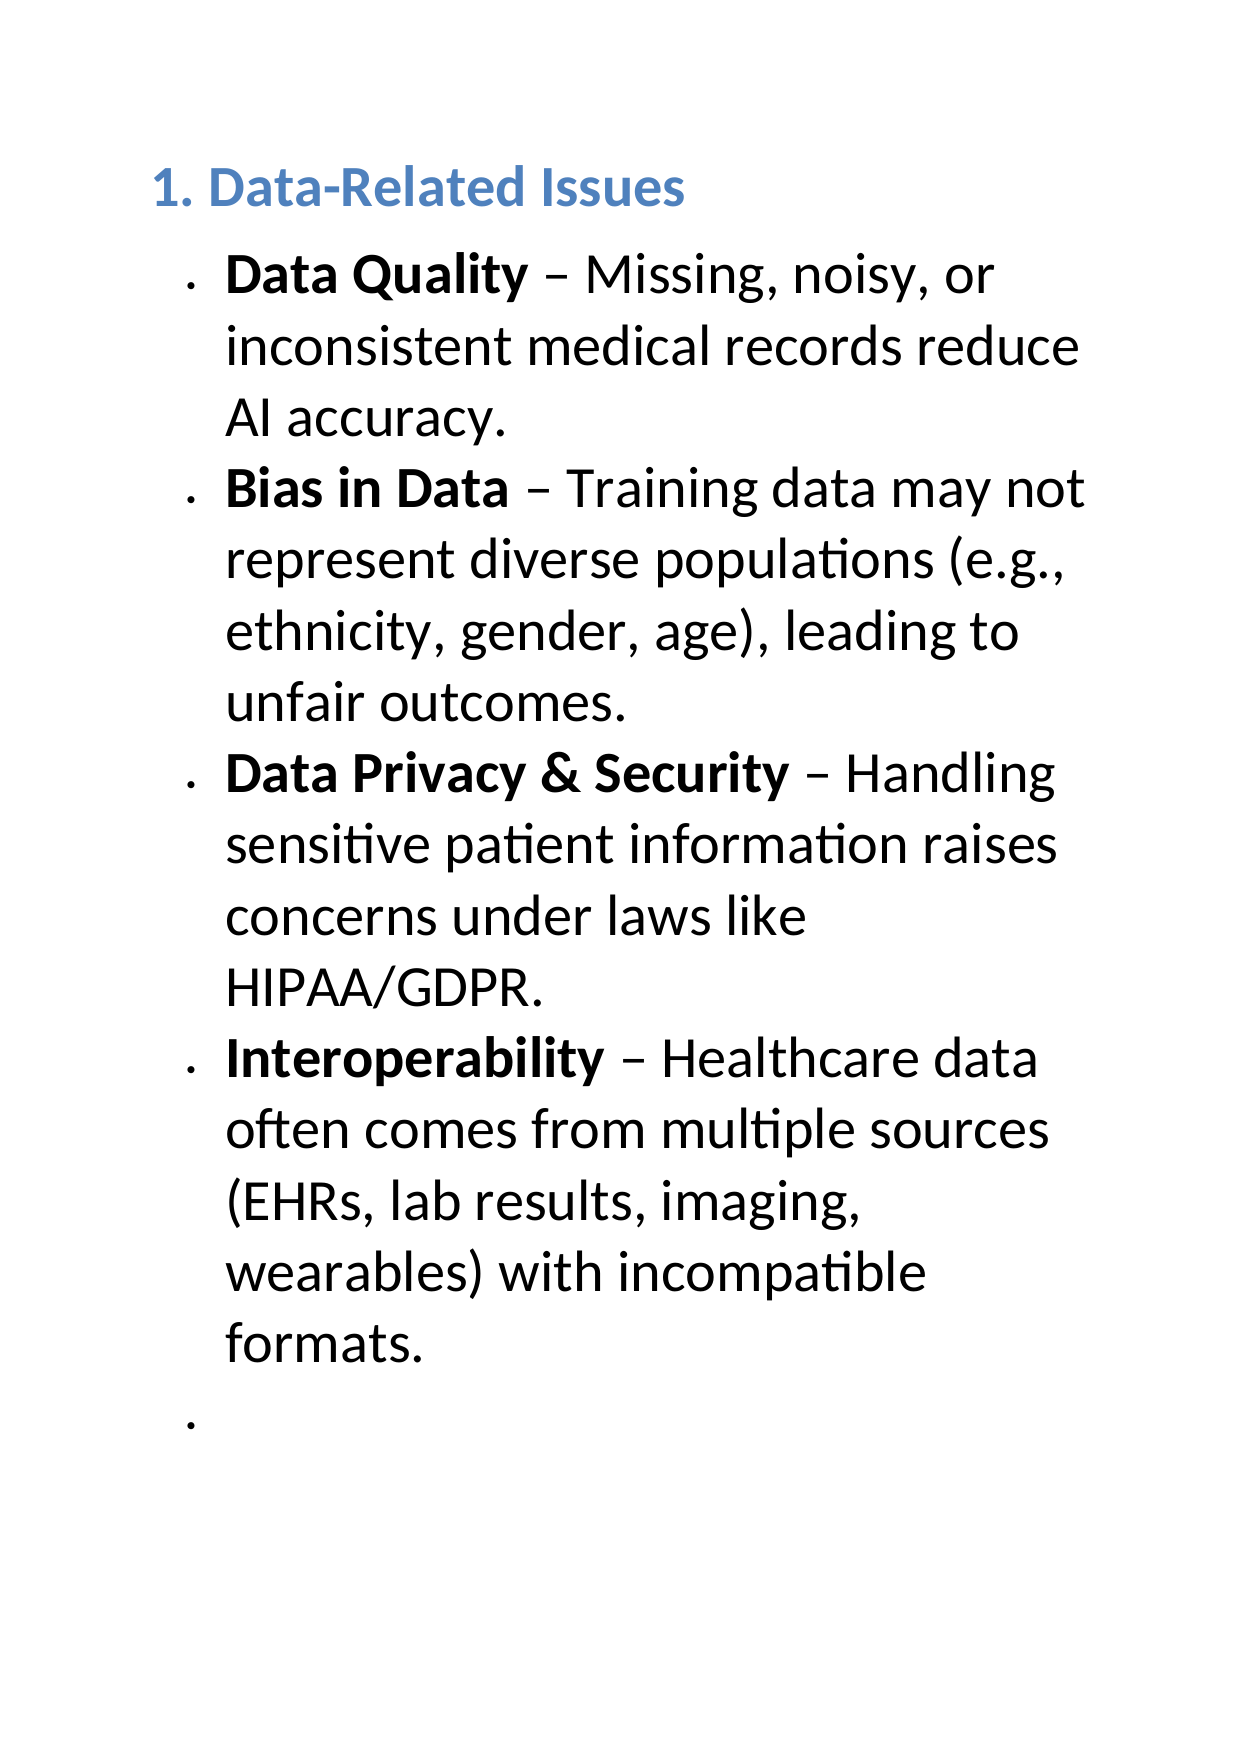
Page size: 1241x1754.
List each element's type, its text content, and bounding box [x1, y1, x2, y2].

list Bias in Data – Training data may not represent diverse populations (e.g., ethnicity, gender, age), leading to unfair outcomes. [187, 456, 1090, 741]
list Interoperability – Healthcare data often comes from multiple sources (EHRs, lab results, imaging, wearables) with incompatible formats. [187, 1036, 1090, 1392]
list Data Quality – Missing, noisy, or inconsistent medical records reduce AI accuracy. [187, 237, 1090, 451]
list Data Privacy & Security – Handling sensitive patient information raises concerns under laws like HIPAA/GDPR. [187, 746, 1090, 1031]
subtitle 1. Data-Related Issues [150, 150, 1090, 221]
